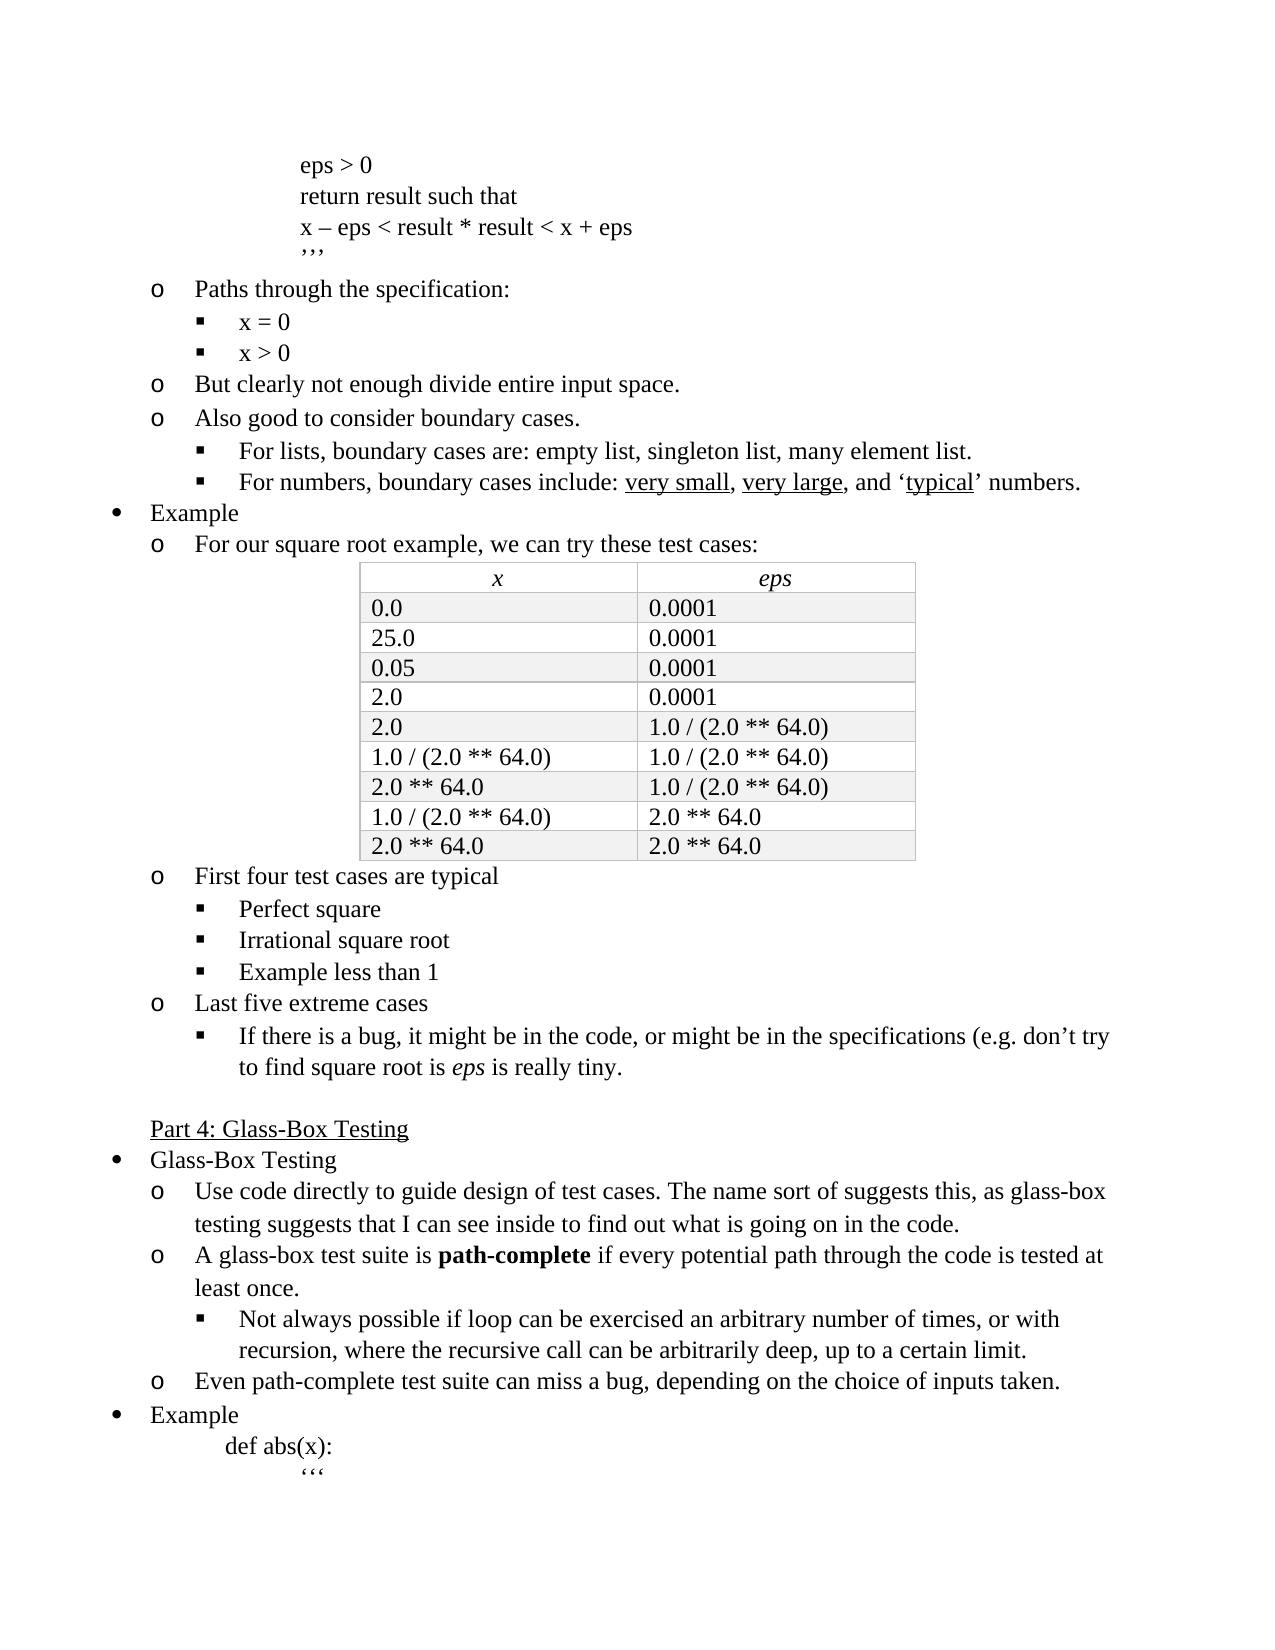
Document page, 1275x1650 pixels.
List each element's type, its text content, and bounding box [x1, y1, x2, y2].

list def abs(x): [225, 1431, 1125, 1459]
list Example [112, 498, 1125, 527]
list Even path-complete test suite can miss a bug, depending on the choice of inputs taken. [150, 1366, 1125, 1397]
list x > 0 [194, 338, 1125, 367]
list Last five extreme cases [150, 988, 1125, 1018]
table_cell 0.0001 [638, 623, 915, 652]
list But clearly not enough divide entire input space. [150, 369, 1125, 400]
table_cell 2.0 ** 64.0 [638, 831, 915, 860]
table_cell 0.0 [361, 593, 637, 622]
table_cell 2.0 ** 64.0 [638, 802, 915, 830]
list ’’’ [225, 243, 1125, 272]
list Glass-Box Testing [112, 1145, 1125, 1174]
list Example less than 1 [194, 957, 1125, 985]
list eps > 0 [225, 150, 1125, 179]
list Also good to consider boundary cases. [150, 403, 1125, 433]
list Irrational square root [194, 926, 1125, 954]
table_cell 2.0 [361, 683, 637, 711]
list Use code directly to guide design of test cases. The name sort of suggests this, as glass-box testing suggests that I can see inside to find out what is going on in the code. [150, 1176, 1125, 1238]
list A glass-box test suite is path-complete if every potential path through the code is tested at least once. [150, 1240, 1125, 1302]
list Part 4: Glass-Box Testing [150, 1114, 1125, 1143]
list Paths through the specification: [150, 274, 1125, 305]
table_cell 1.0 / (2.0 ** 64.0) [638, 742, 915, 771]
table_header x [361, 563, 637, 592]
table_cell 1.0 / (2.0 ** 64.0) [361, 742, 637, 771]
table_cell 0.0001 [638, 683, 915, 711]
list x = 0 [194, 307, 1125, 336]
table_cell 0.0001 [638, 653, 915, 681]
table_cell 2.0 ** 64.0 [361, 772, 637, 801]
list return result such that [225, 181, 1125, 210]
table_cell 1.0 / (2.0 ** 64.0) [361, 802, 637, 830]
list ‘‘‘ [225, 1462, 1125, 1491]
list For lists, boundary cases are: empty list, singleton list, many element list. [194, 436, 1125, 465]
table_cell 0.05 [361, 653, 637, 681]
table_cell 1.0 / (2.0 ** 64.0) [638, 772, 915, 801]
list Example [112, 1400, 1125, 1428]
table_cell 1.0 / (2.0 ** 64.0) [638, 712, 915, 741]
table_cell 2.0 ** 64.0 [361, 831, 637, 860]
table_cell 25.0 [361, 623, 637, 652]
table_cell 0.0001 [638, 593, 915, 622]
list If there is a bug, it might be in the code, or might be in the specifications (e.g. don’t try to find square root is eps is really tiny. [194, 1021, 1125, 1081]
list First four test cases are typical [150, 861, 1125, 892]
table_header eps [638, 563, 915, 592]
list Not always possible if loop can be exercised an arbitrary number of times, or with recursion, where the recursive call can be arbitrarily deep, up to a certain limit. [194, 1304, 1125, 1364]
list x – eps < result * result < x + eps [225, 212, 1125, 241]
list For numbers, boundary cases include: very small, very large, and ‘typical’ numbers. [194, 467, 1125, 496]
list Perfect square [194, 894, 1125, 923]
list For our square root example, we can try these test cases: [150, 529, 1125, 560]
table_cell 2.0 [361, 712, 637, 741]
